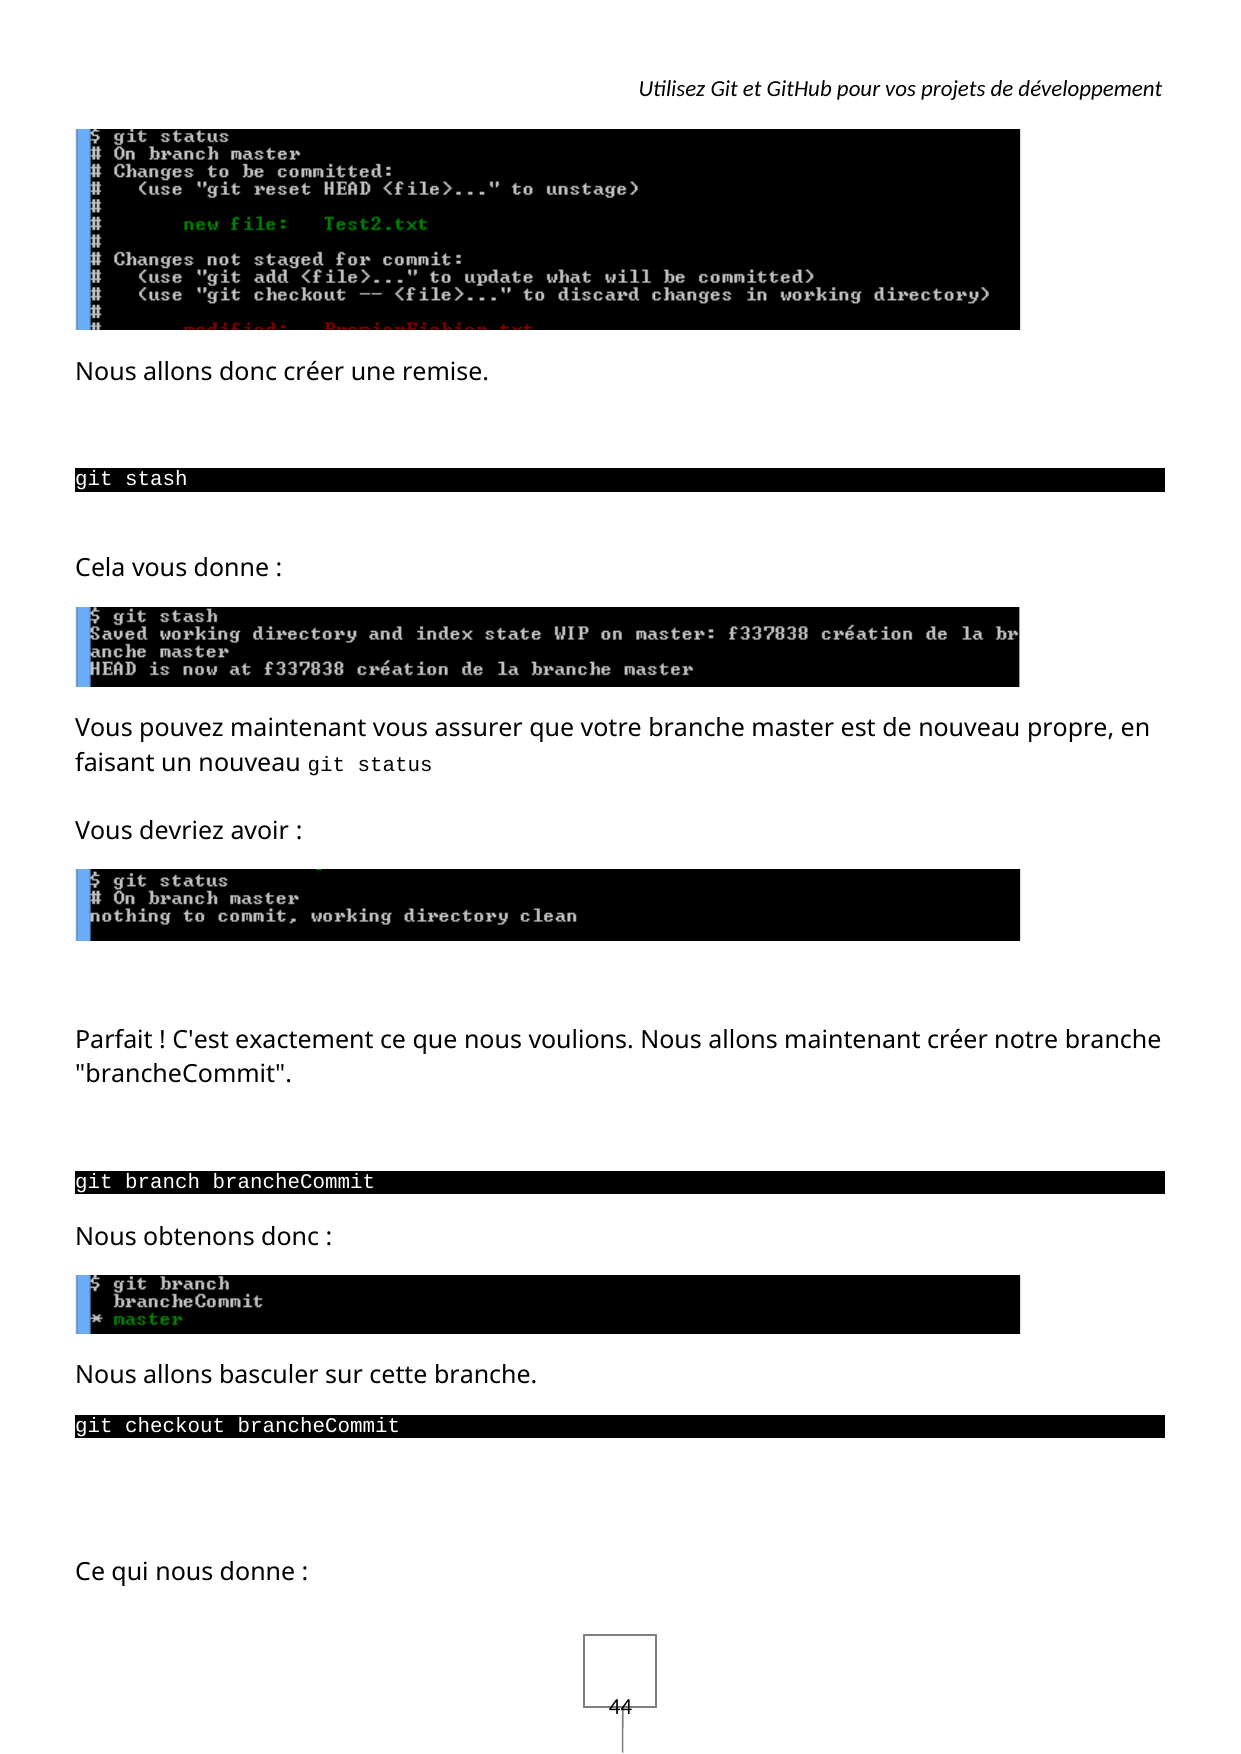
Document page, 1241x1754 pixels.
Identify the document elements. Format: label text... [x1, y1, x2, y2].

picture [75, 607, 1021, 687]
text git checkout brancheCommit [400, 1415, 1165, 1438]
text git branch brancheCommit [375, 1171, 1165, 1194]
text Nous allons donc créer une remise. [75, 353, 1165, 387]
text Vous devriez avoir : [75, 812, 1165, 846]
text Nous obtenons donc : [75, 1218, 1165, 1252]
text Cela vous donne : [75, 549, 1165, 583]
picture [75, 129, 1021, 330]
text Parfait ! C'est exactement ce que nous voulions. Nous allons maintenant créer notre branche "brancheCommit". [75, 1022, 1165, 1090]
picture [75, 1275, 1021, 1334]
text Vous pouvez maintenant vous assurer que votre branche master est de nouveau propre, en faisant un nouveau git status [75, 710, 1165, 778]
text git stash [187, 468, 1165, 492]
text Nous allons basculer sur cette branche. [75, 1357, 1165, 1391]
picture [75, 869, 1021, 941]
text Ce qui nous donne : [75, 1553, 1165, 1587]
